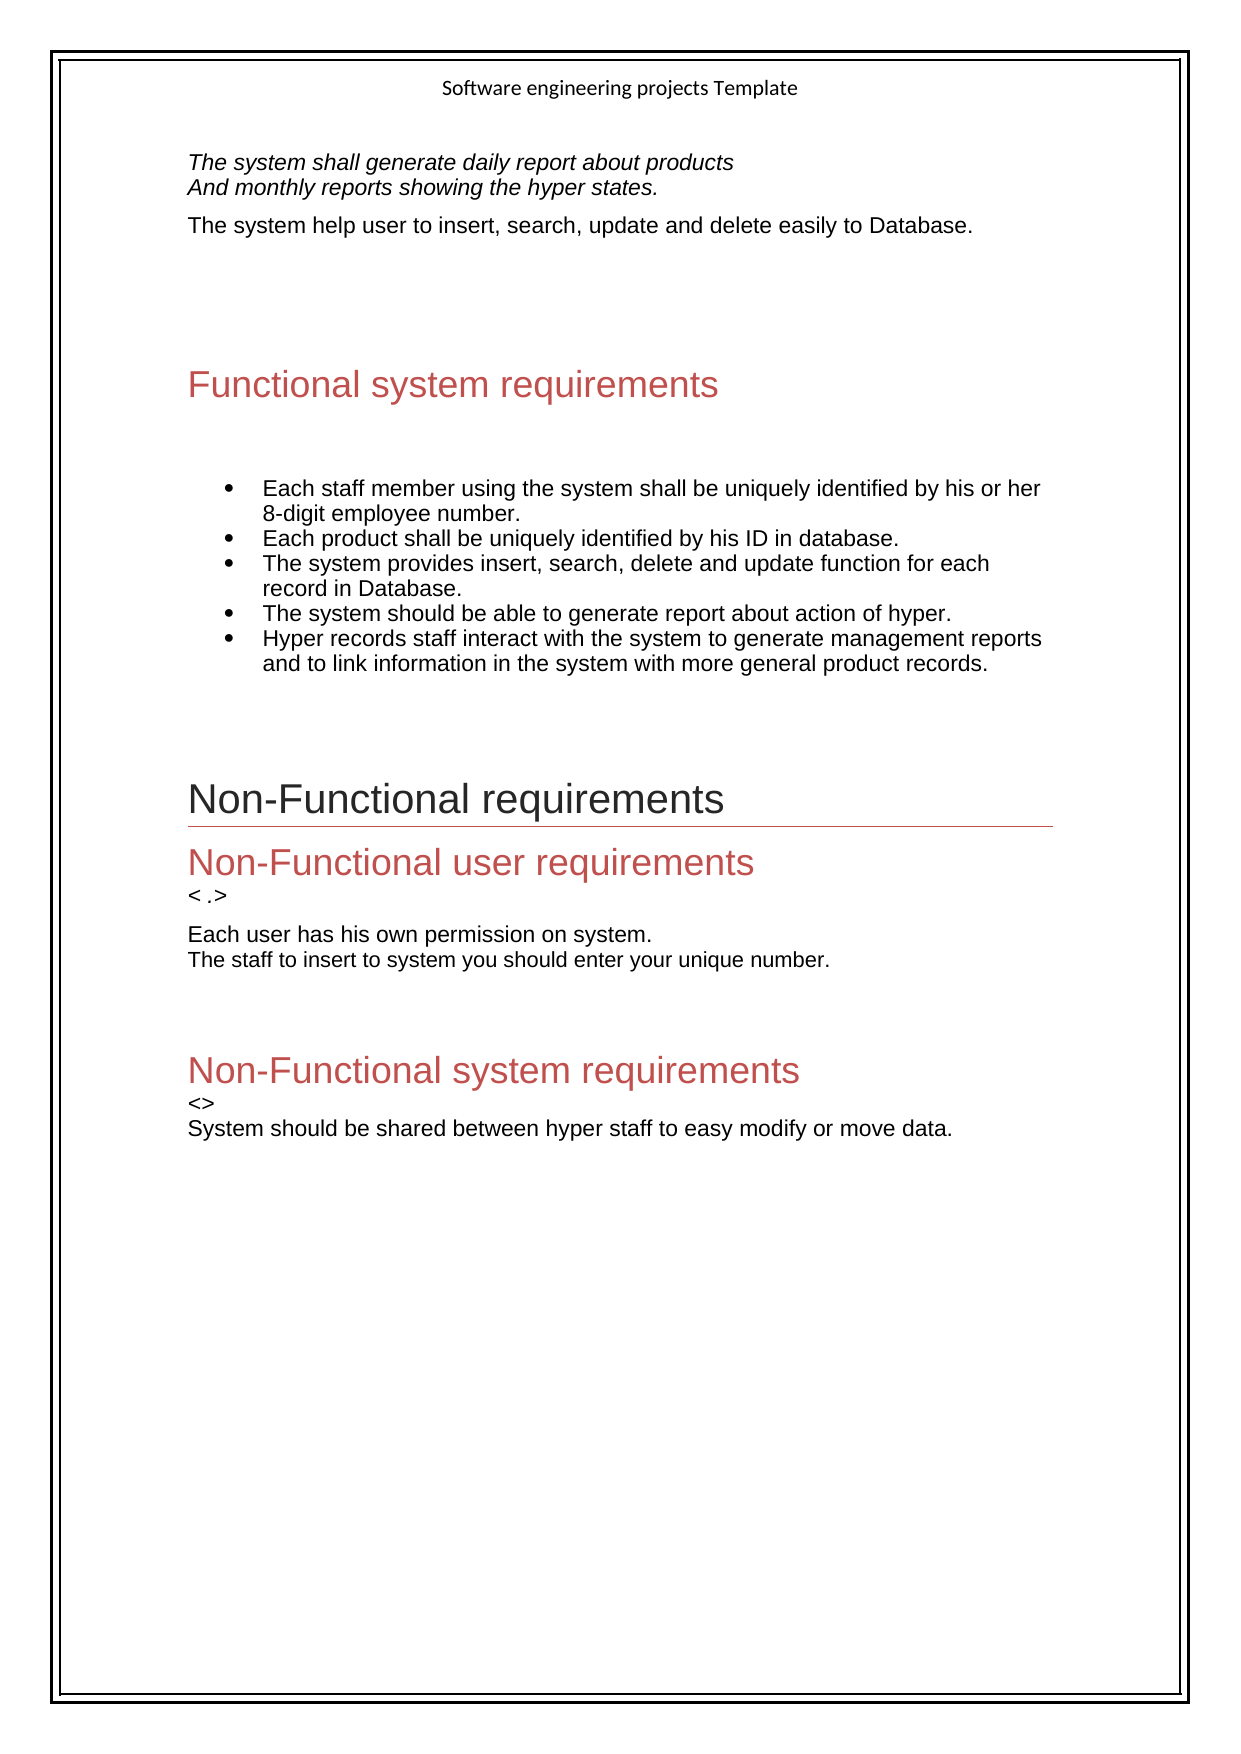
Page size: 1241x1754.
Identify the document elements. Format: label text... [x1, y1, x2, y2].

subtitle Non-Functional system requirements [187, 1048, 1053, 1091]
list Each staff member using the system shall be uniquely identified by his or her 8-digit employee number. [225, 476, 1053, 526]
list Hyper records staff interact with the system to generate management reports and to link information in the system with more general product records. [225, 626, 1053, 676]
text <> [187, 1091, 1053, 1116]
text The staff to insert to system you should enter your unique number. [187, 947, 1053, 972]
subtitle The system help user to insert, search, update and delete easily to Database. [187, 212, 1053, 239]
list Each product shall be uniquely identified by his ID in database. [225, 526, 1053, 551]
text System should be shared between hyper staff to easy modify or move data. [187, 1116, 1053, 1141]
subtitle Each user has his own permission on system. [187, 921, 1053, 947]
text < .> [187, 883, 1053, 908]
subtitle Non-Functional user requirements [187, 840, 1053, 883]
list The system provides insert, search, delete and update function for each record in Database. [225, 551, 1053, 601]
text And monthly reports showing the hyper states. [187, 175, 1053, 200]
subtitle Non-Functional requirements [187, 774, 1053, 827]
text The system shall generate daily report about products [187, 150, 1053, 175]
subtitle Functional system requirements [187, 363, 1053, 406]
list The system should be able to generate report about action of hyper. [225, 601, 1053, 626]
